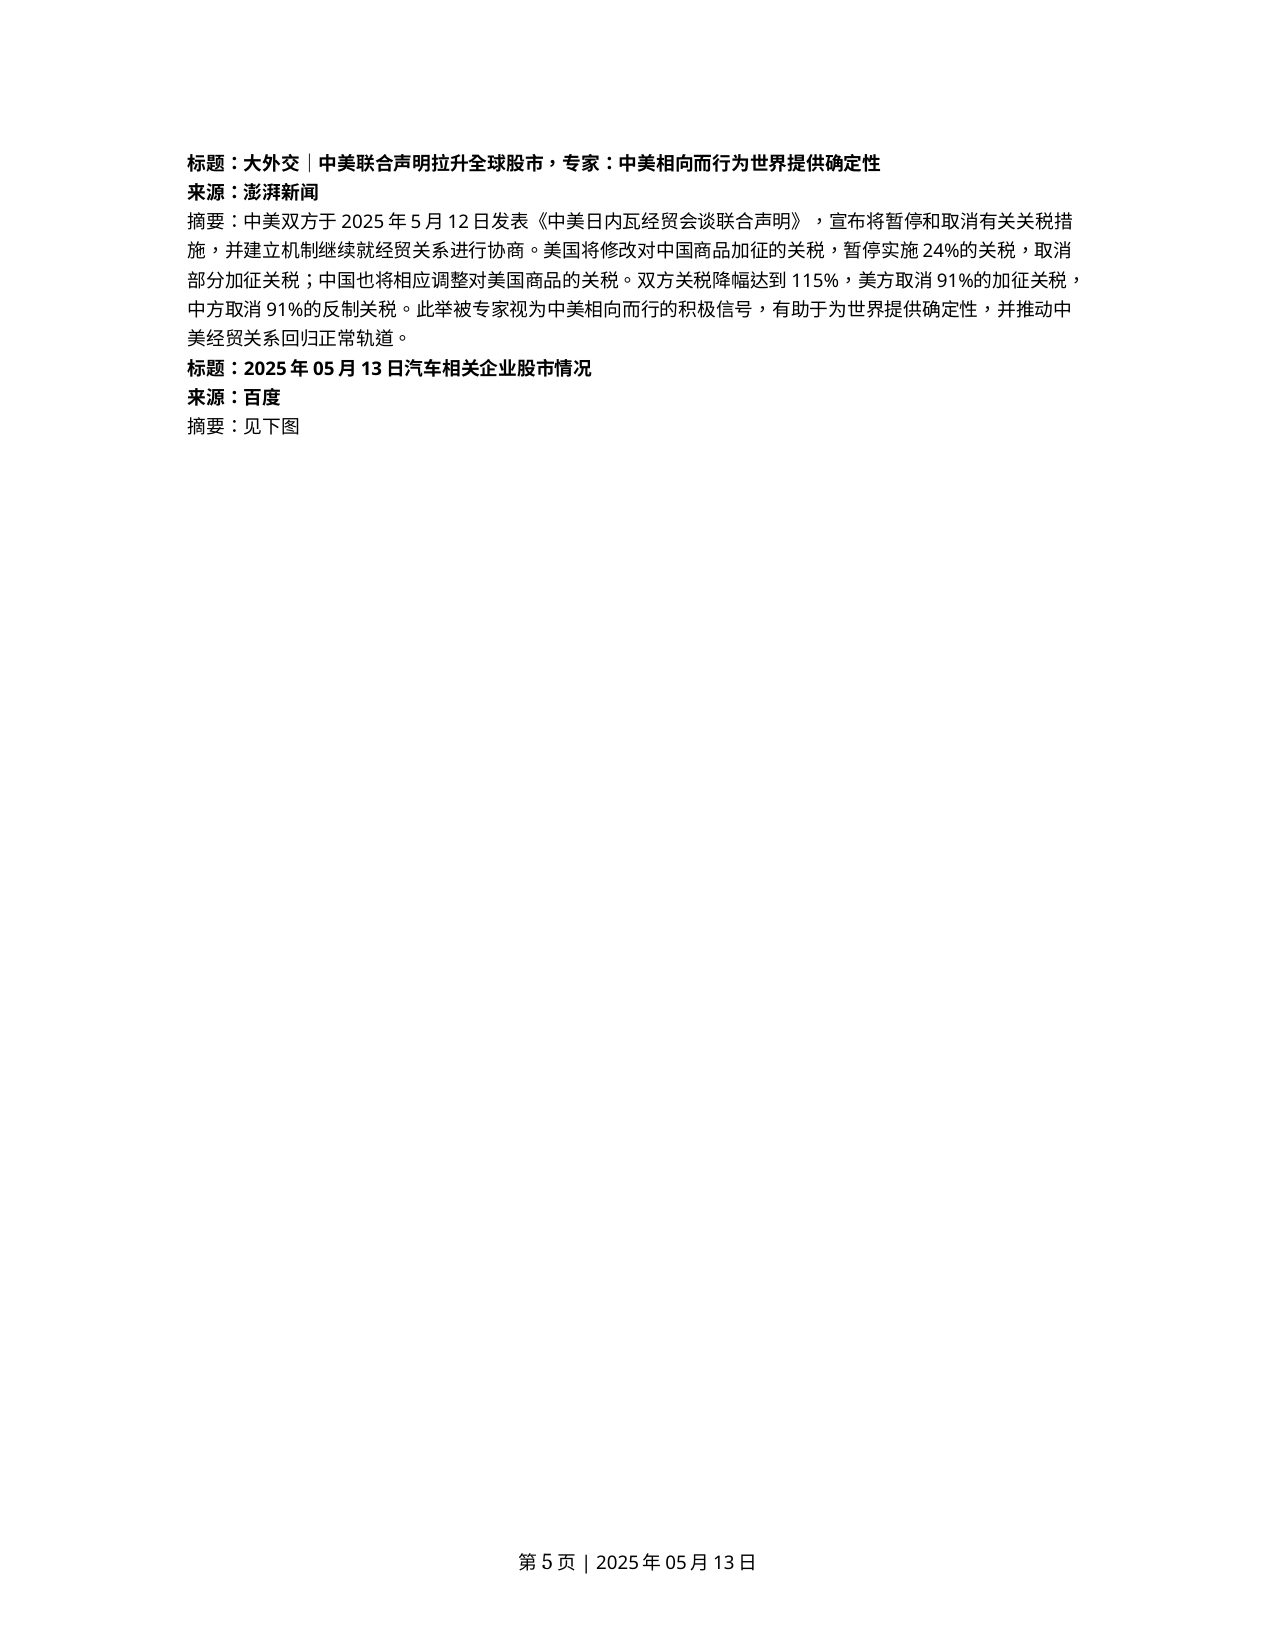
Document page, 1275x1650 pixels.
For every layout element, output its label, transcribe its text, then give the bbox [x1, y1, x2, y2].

text 标题：2025年05月13日汽车相关企业股市情况 [187, 355, 1087, 380]
text 摘要：中美双方于2025年5月12日发表《中美日内瓦经贸会谈联合声明》，宣布将暂停和取消有关关税措施，并建立机制继续就经贸关系进行协商。美国将修改对中国商品加征的关税，暂停实施24%的关税，取消部分加征关税；中国也将相应调整对美国商品的关税。双方关税降幅达到115%，美方取消91%的加征关税，中方取消91%的反制关税。此举被专家视为中美相向而行的积极信号，有助于为世界提供确定性，并推动中美经贸关系回归正常轨道。 [187, 208, 1087, 351]
text 标题：大外交｜中美联合声明拉升全球股市，专家：中美相向而行为世界提供确定性 [187, 150, 1087, 176]
text 来源：百度 [187, 384, 1087, 410]
text 摘要：见下图 [187, 413, 1087, 439]
text 来源：澎湃新闻 [187, 179, 1087, 205]
